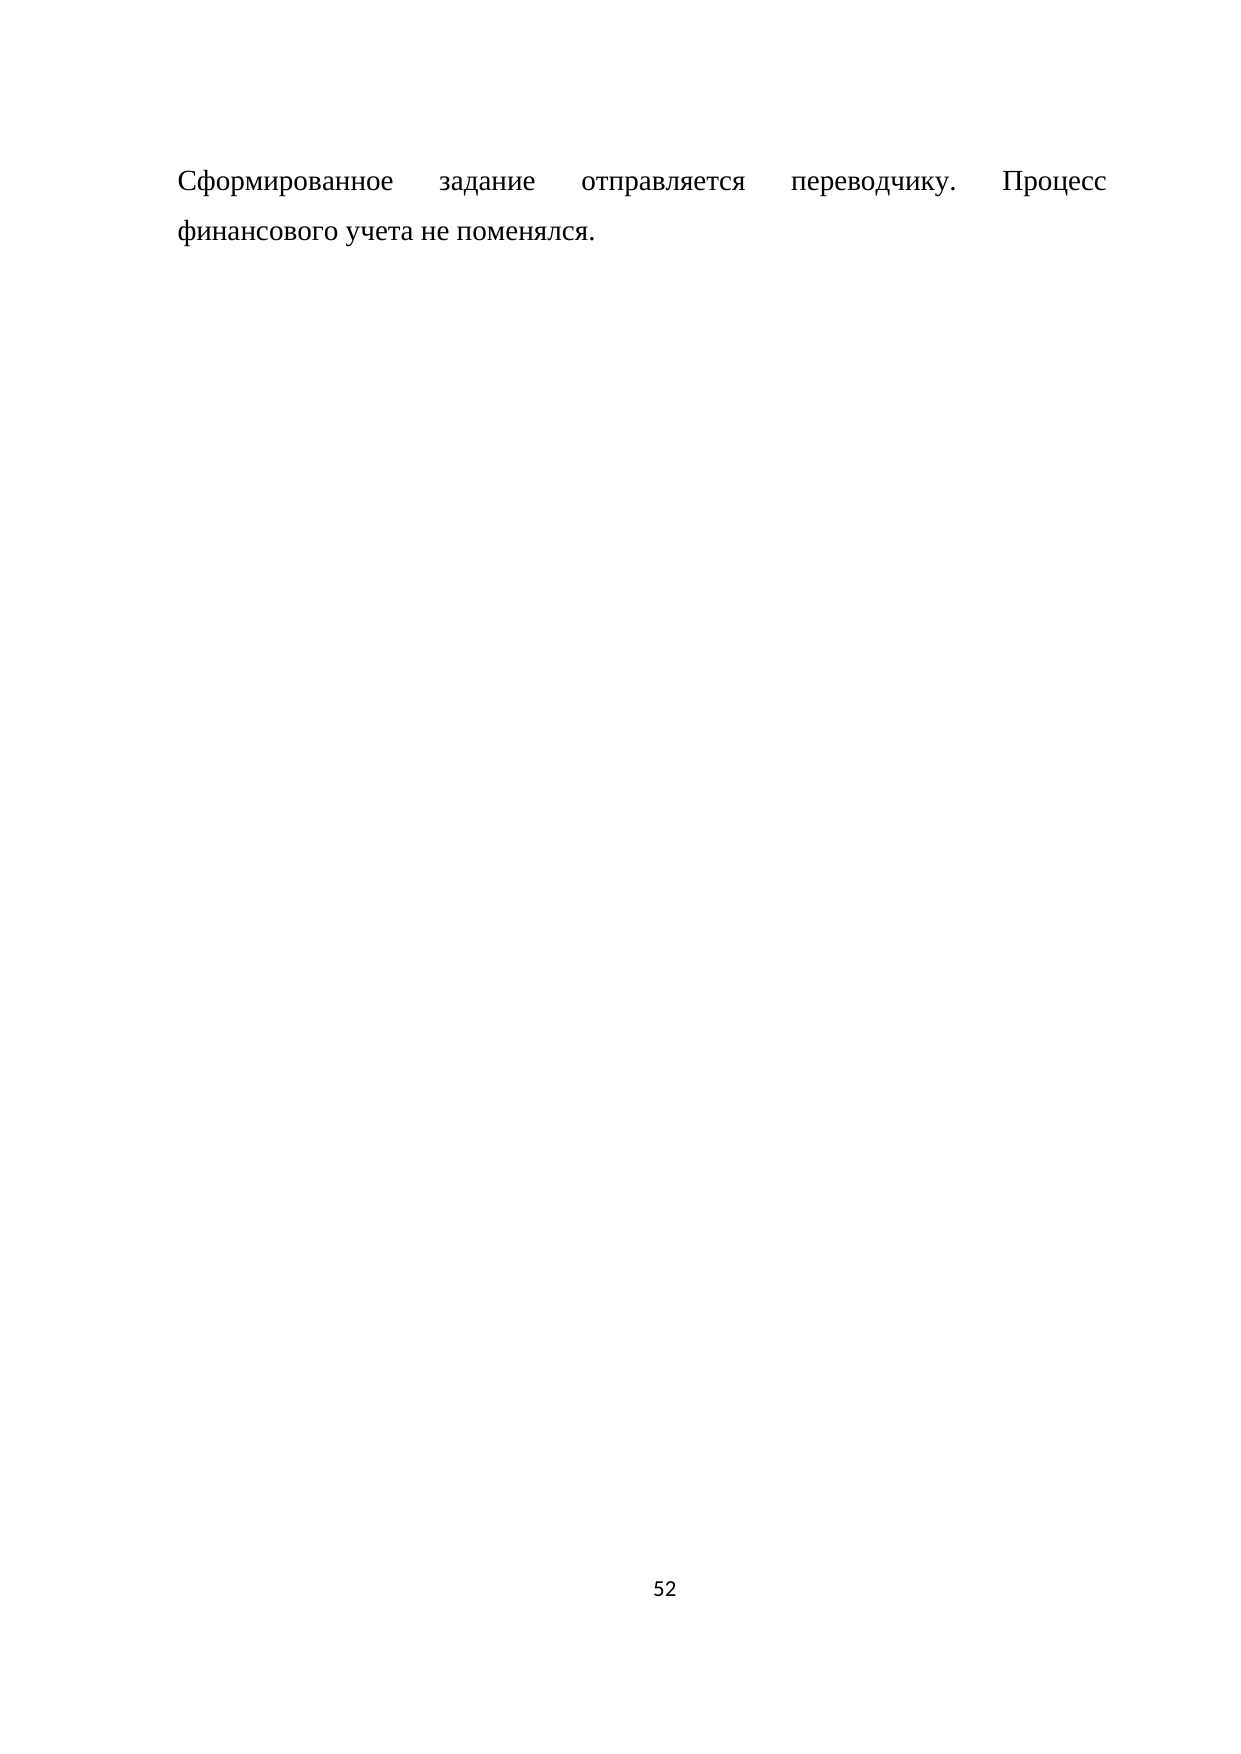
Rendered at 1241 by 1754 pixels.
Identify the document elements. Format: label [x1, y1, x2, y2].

text [177, 163, 1107, 247]
